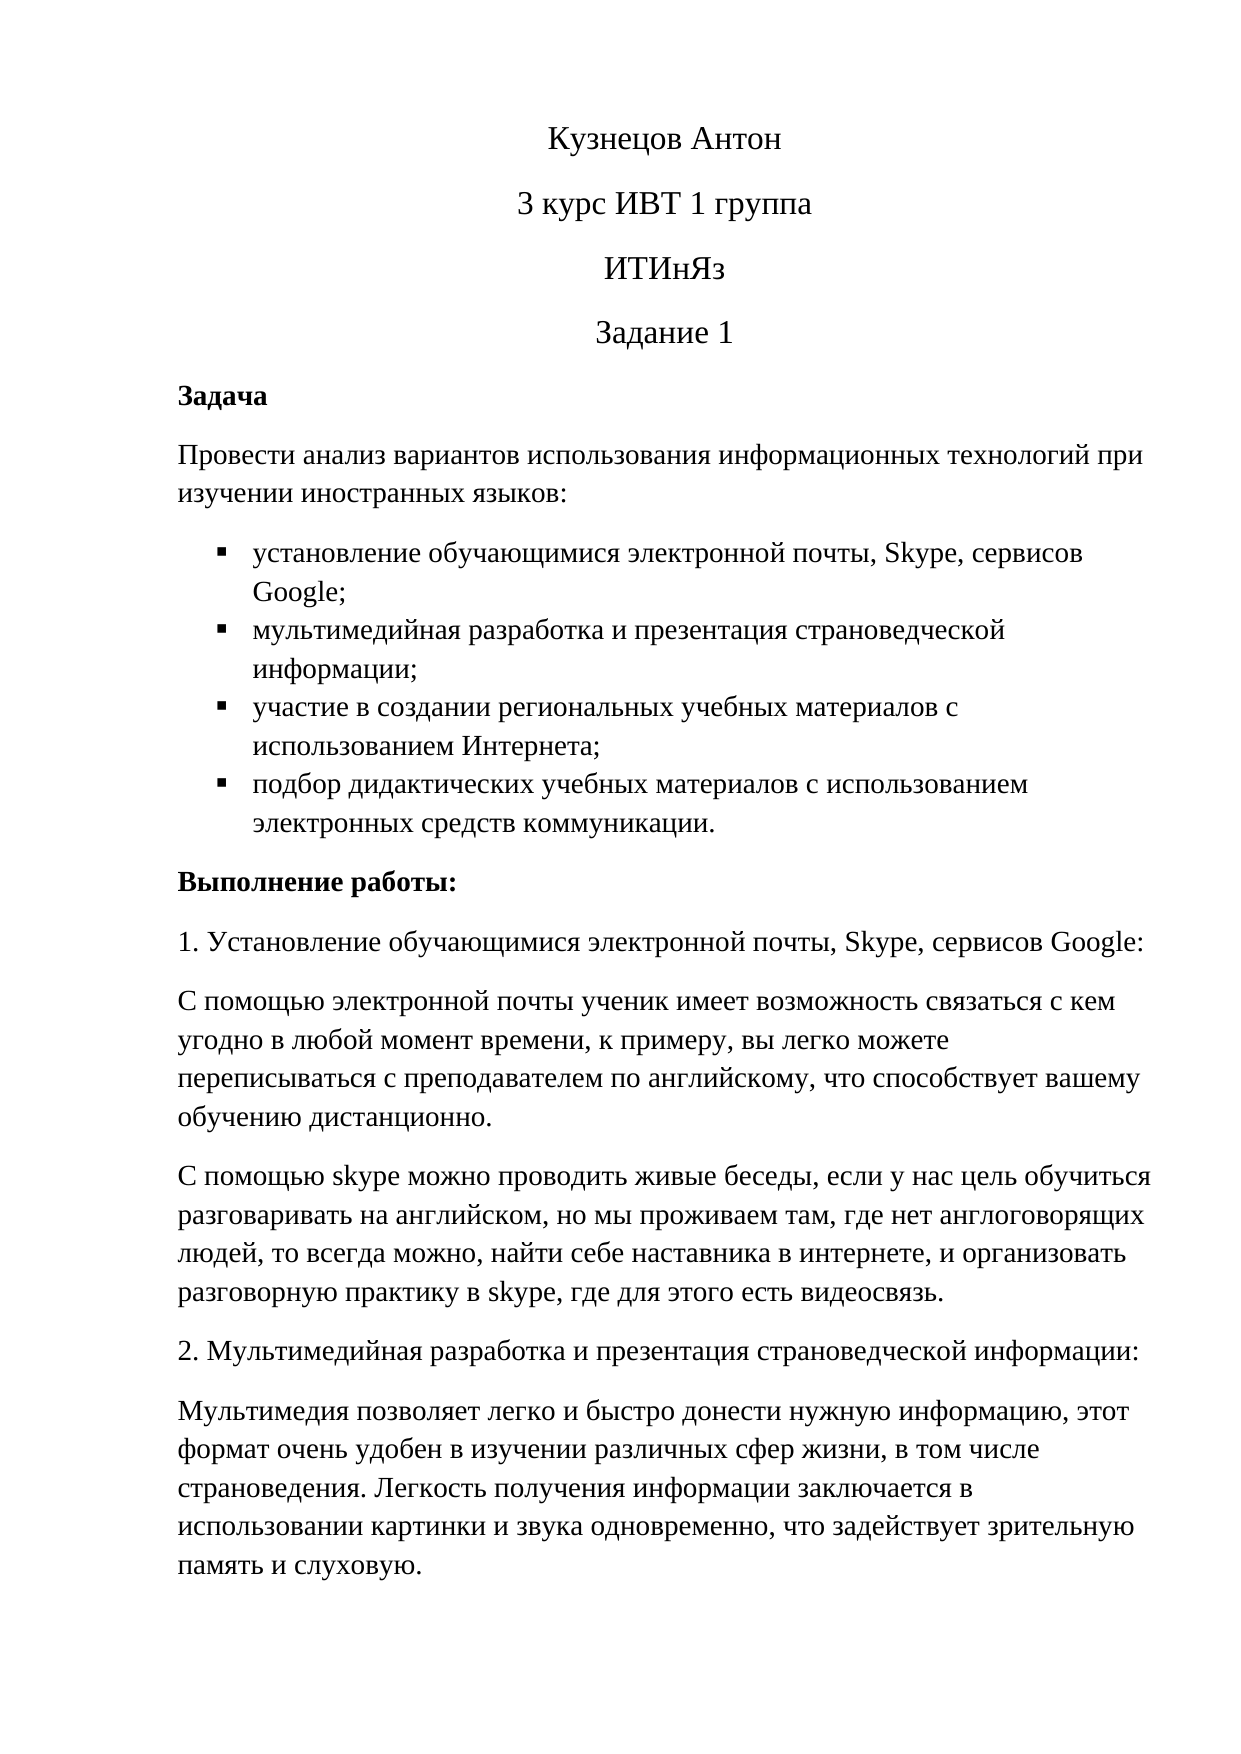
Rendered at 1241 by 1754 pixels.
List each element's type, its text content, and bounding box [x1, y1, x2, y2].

text 1. Установление обучающимися электронной почты, Skype, сервисов Google: [177, 924, 1152, 957]
text 2. Мультимедийная разработка и презентация страноведческой информации: [177, 1333, 1152, 1367]
text Задача [177, 378, 1152, 411]
list подбор дидактических учебных материалов с использованием электронных средств коммуникации. [215, 767, 1152, 839]
text ИТИнЯз [177, 248, 1152, 286]
text 3 курс ИВТ 1 группа [177, 183, 1152, 221]
text Провести анализ вариантов использования информационных технологий при изучении иностранных языков: [177, 437, 1152, 509]
text Мультимедия позволяет легко и быстро донести нужную информацию, этот формат очень удобен в изучении различных сфер жизни, в том числе страноведения. Легкость получения информации заключается в использовании картинки и звука одновременно, что задействует зрительную память и слуховую. [177, 1393, 1152, 1580]
text Задание 1 [177, 313, 1152, 351]
list установление обучающимися электронной почты, Skype, сервисов Google; [215, 535, 1152, 607]
text С помощью электронной почты ученик имеет возможность связаться с кем угодно в любой момент времени, к примеру, вы легко можете переписываться с преподавателем по английскому, что способствует вашему обучению дистанционно. [177, 983, 1152, 1132]
list участие в создании региональных учебных материалов с использованием Интернета; [215, 689, 1152, 762]
text Выполнение работы: [177, 864, 1152, 898]
list мультимедийная разработка и презентация страноведческой информации; [215, 612, 1152, 684]
text С помощью skype можно проводить живые беседы, если у нас цель обучиться разговаривать на английском, но мы проживаем там, где нет англоговорящих людей, то всегда можно, найти себе наставника в интернете, и организовать разговорную практику в skype, где для этого есть видеосвязь. [177, 1158, 1152, 1307]
text Кузнецов Антон [177, 118, 1152, 156]
